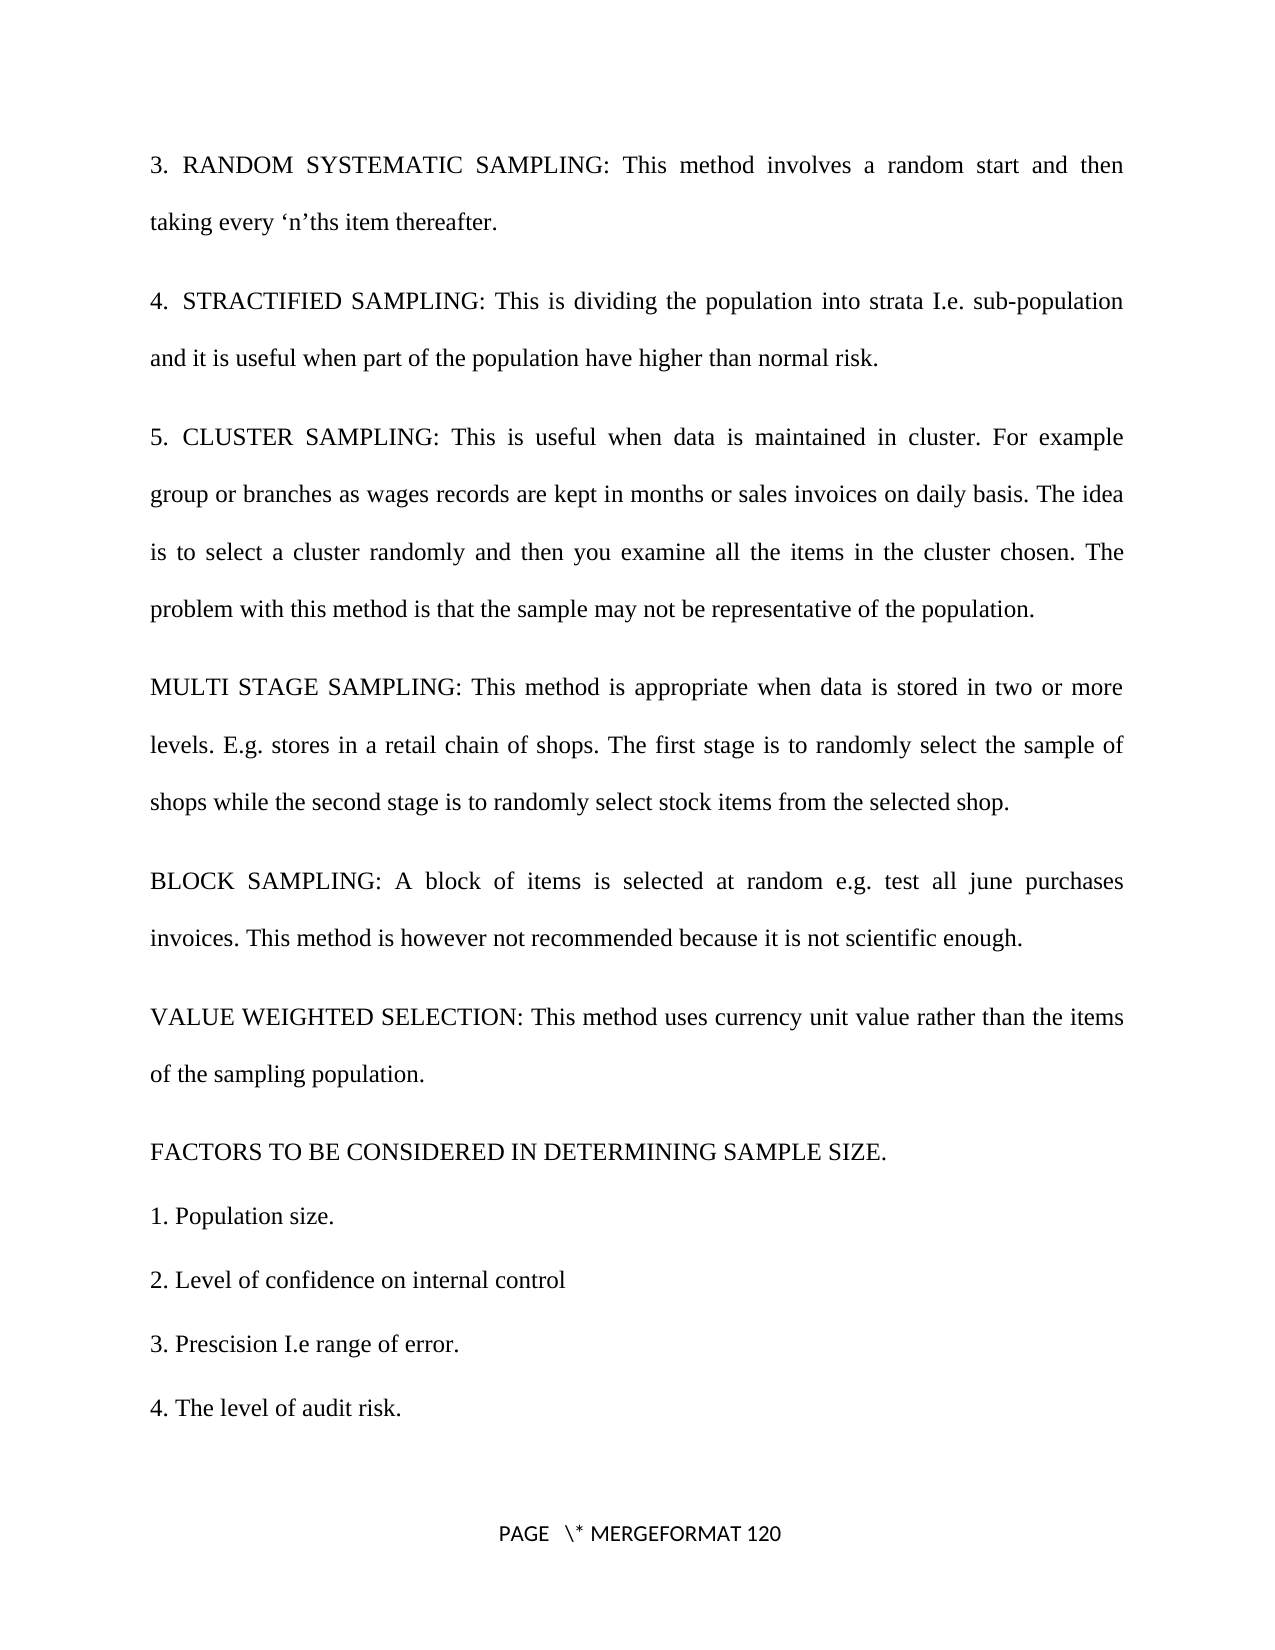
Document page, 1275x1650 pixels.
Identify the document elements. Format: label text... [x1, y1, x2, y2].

text VALUE WEIGHTED SELECTION: This method uses currency unit value rather than the items of the sampling population. [150, 1002, 1125, 1088]
list The level of audit risk. [150, 1393, 1125, 1422]
list Level of confidence on internal control [150, 1265, 1125, 1294]
list Prescision I.e range of error. [150, 1329, 1125, 1358]
list STRACTIFIED SAMPLING: This is dividing the population into strata I.e. sub-population and it is useful when part of the population have higher than normal risk. [150, 286, 1125, 372]
text FACTORS TO BE CONSIDERED IN DETERMINING SAMPLE SIZE. [150, 1137, 1125, 1166]
list CLUSTER SAMPLING: This is useful when data is maintained in cluster. For example group or branches as wages records are kept in months or sales invoices on daily basis. The idea is to select a cluster randomly and then you examine all the items in the cluster chosen. The problem with this method is that the sample may not be representative of the population. [150, 422, 1125, 623]
text MULTI STAGE SAMPLING: This method is appropriate when data is stored in two or more levels. E.g. stores in a retail chain of shops. The first stage is to randomly select the sample of shops while the second stage is to randomly select stock items from the selected shop. [150, 672, 1125, 816]
list Population size. [150, 1201, 1125, 1230]
list RANDOM SYSTEMATIC SAMPLING: This method involves a random start and then taking every ‘n’ths item thereafter. [150, 150, 1125, 236]
text BLOCK SAMPLING: A block of items is selected at random e.g. test all june purchases invoices. This method is however not recommended because it is not scientific enough. [150, 866, 1125, 952]
